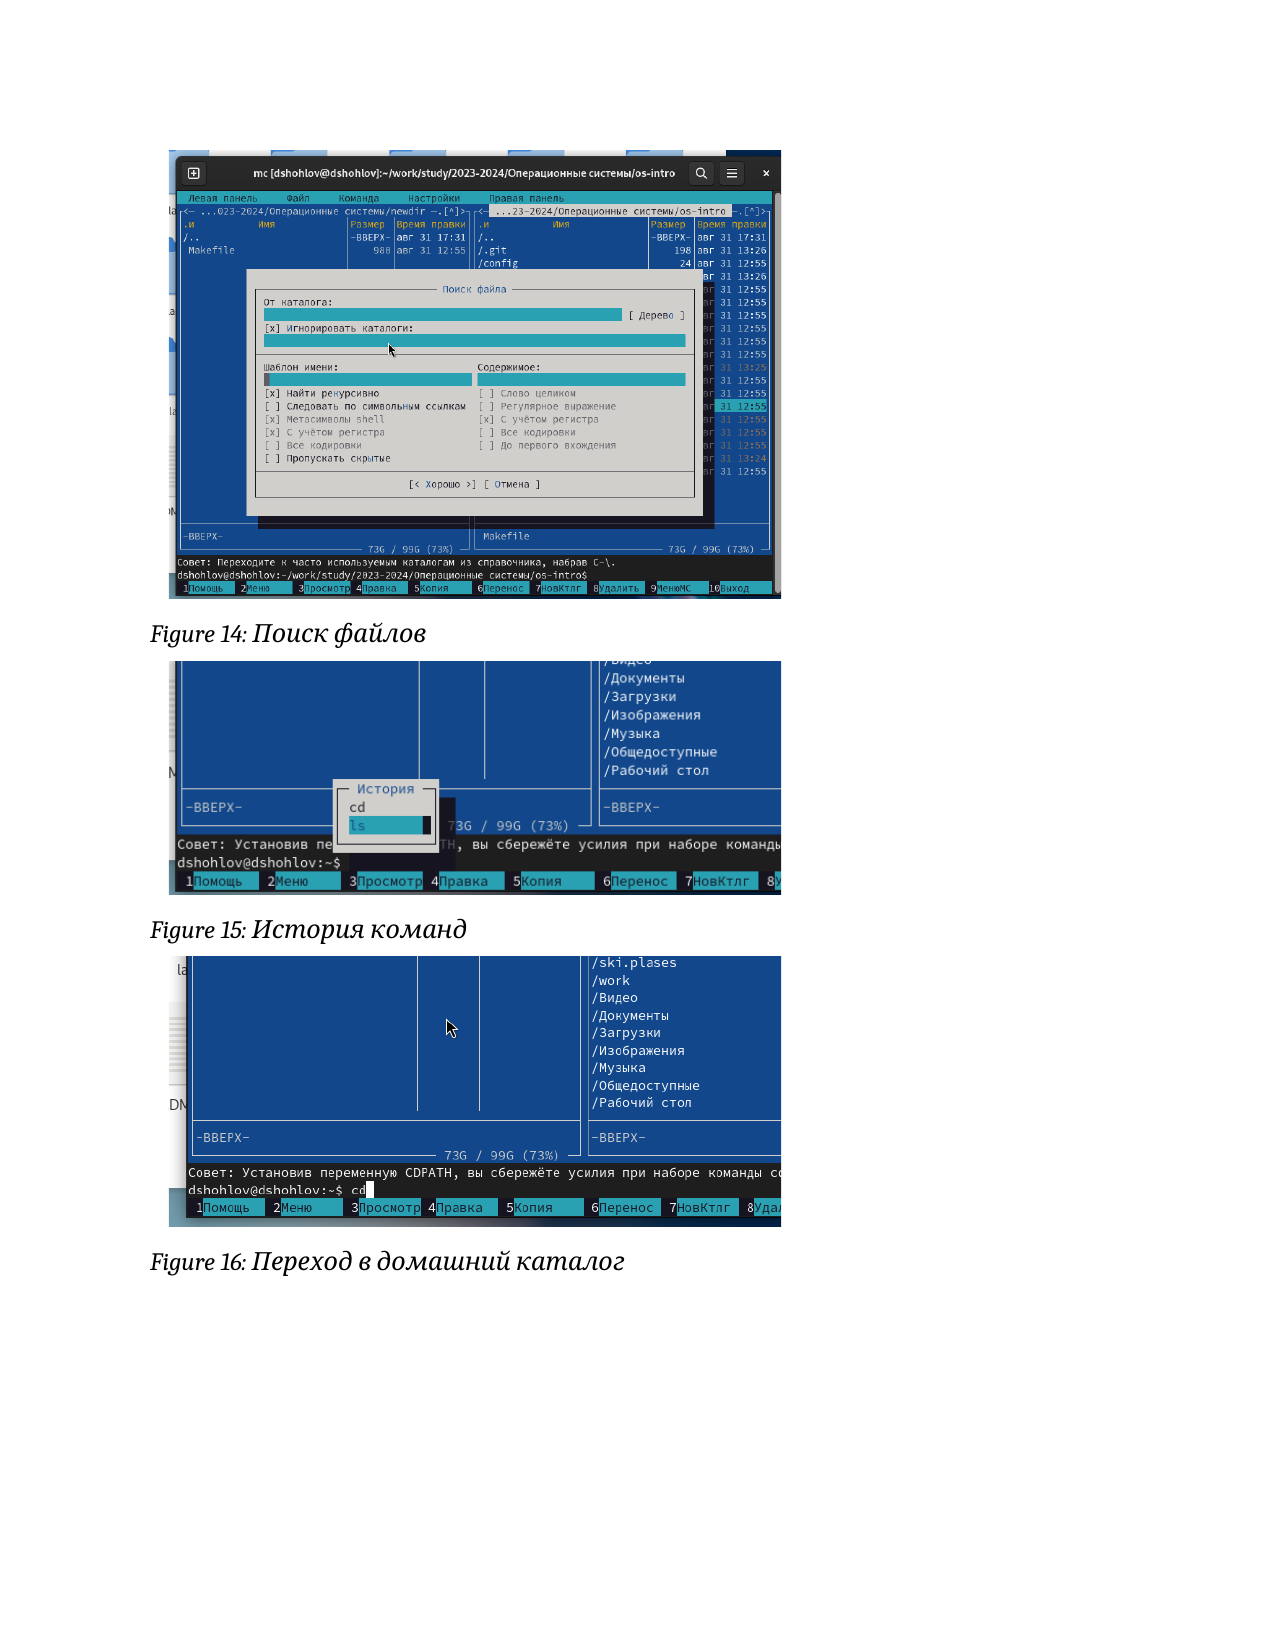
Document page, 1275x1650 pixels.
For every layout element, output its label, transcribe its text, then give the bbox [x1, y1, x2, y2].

picture [168, 661, 782, 895]
text Figure 15: История команд [150, 916, 1125, 944]
text Figure 16: Переход в домашний каталог [150, 1248, 1125, 1276]
text Figure 14: Поиск файлов [150, 620, 1125, 648]
picture [168, 956, 782, 1227]
picture [168, 150, 782, 599]
